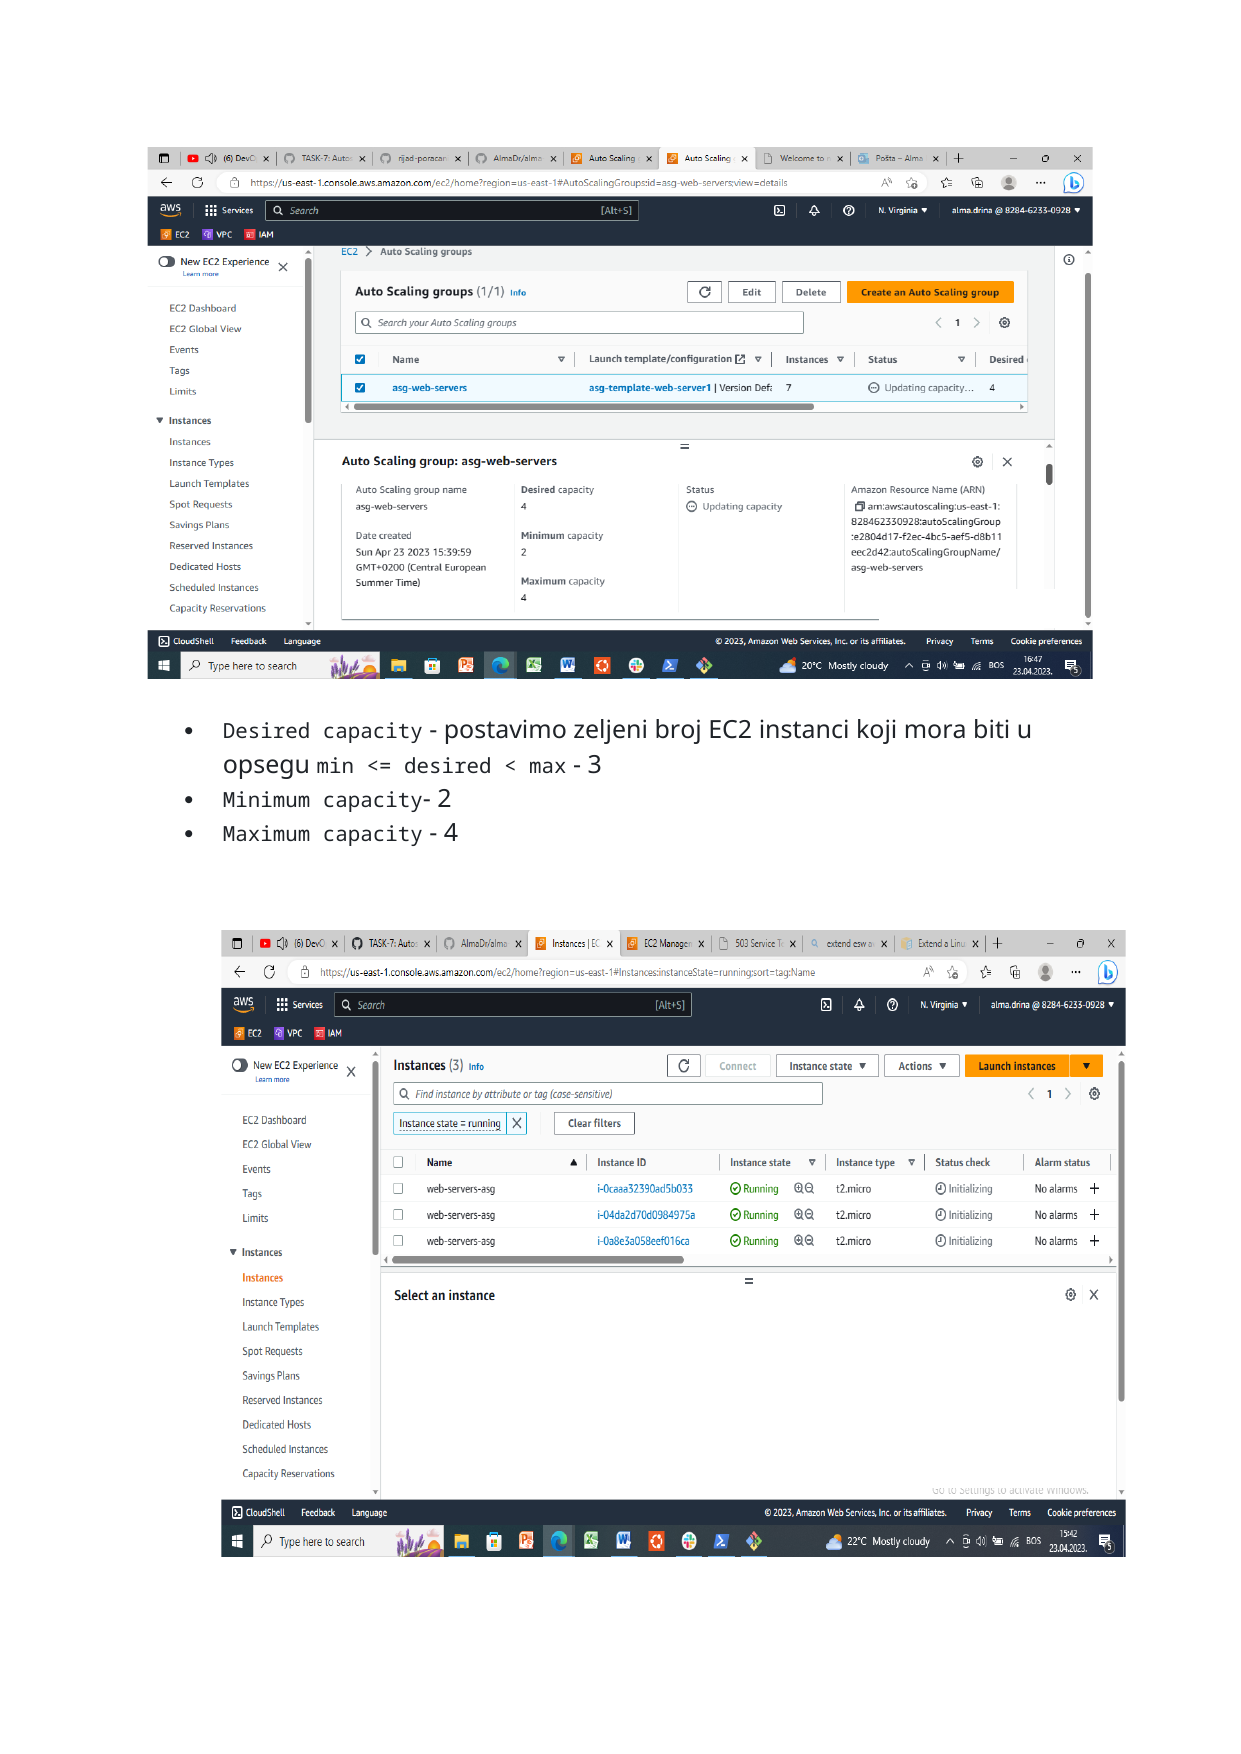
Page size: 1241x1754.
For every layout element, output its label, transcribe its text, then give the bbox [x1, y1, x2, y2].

list Maximum capacity - 4 [185, 814, 1093, 848]
picture [221, 930, 1126, 1557]
list Desired capacity - postavimo zeljeni broj EC2 instanci koji mora biti u opsegu min <= desired < max - 3 [185, 712, 1093, 780]
list Minimum capacity- 2 [185, 780, 1093, 814]
picture [147, 147, 1093, 679]
